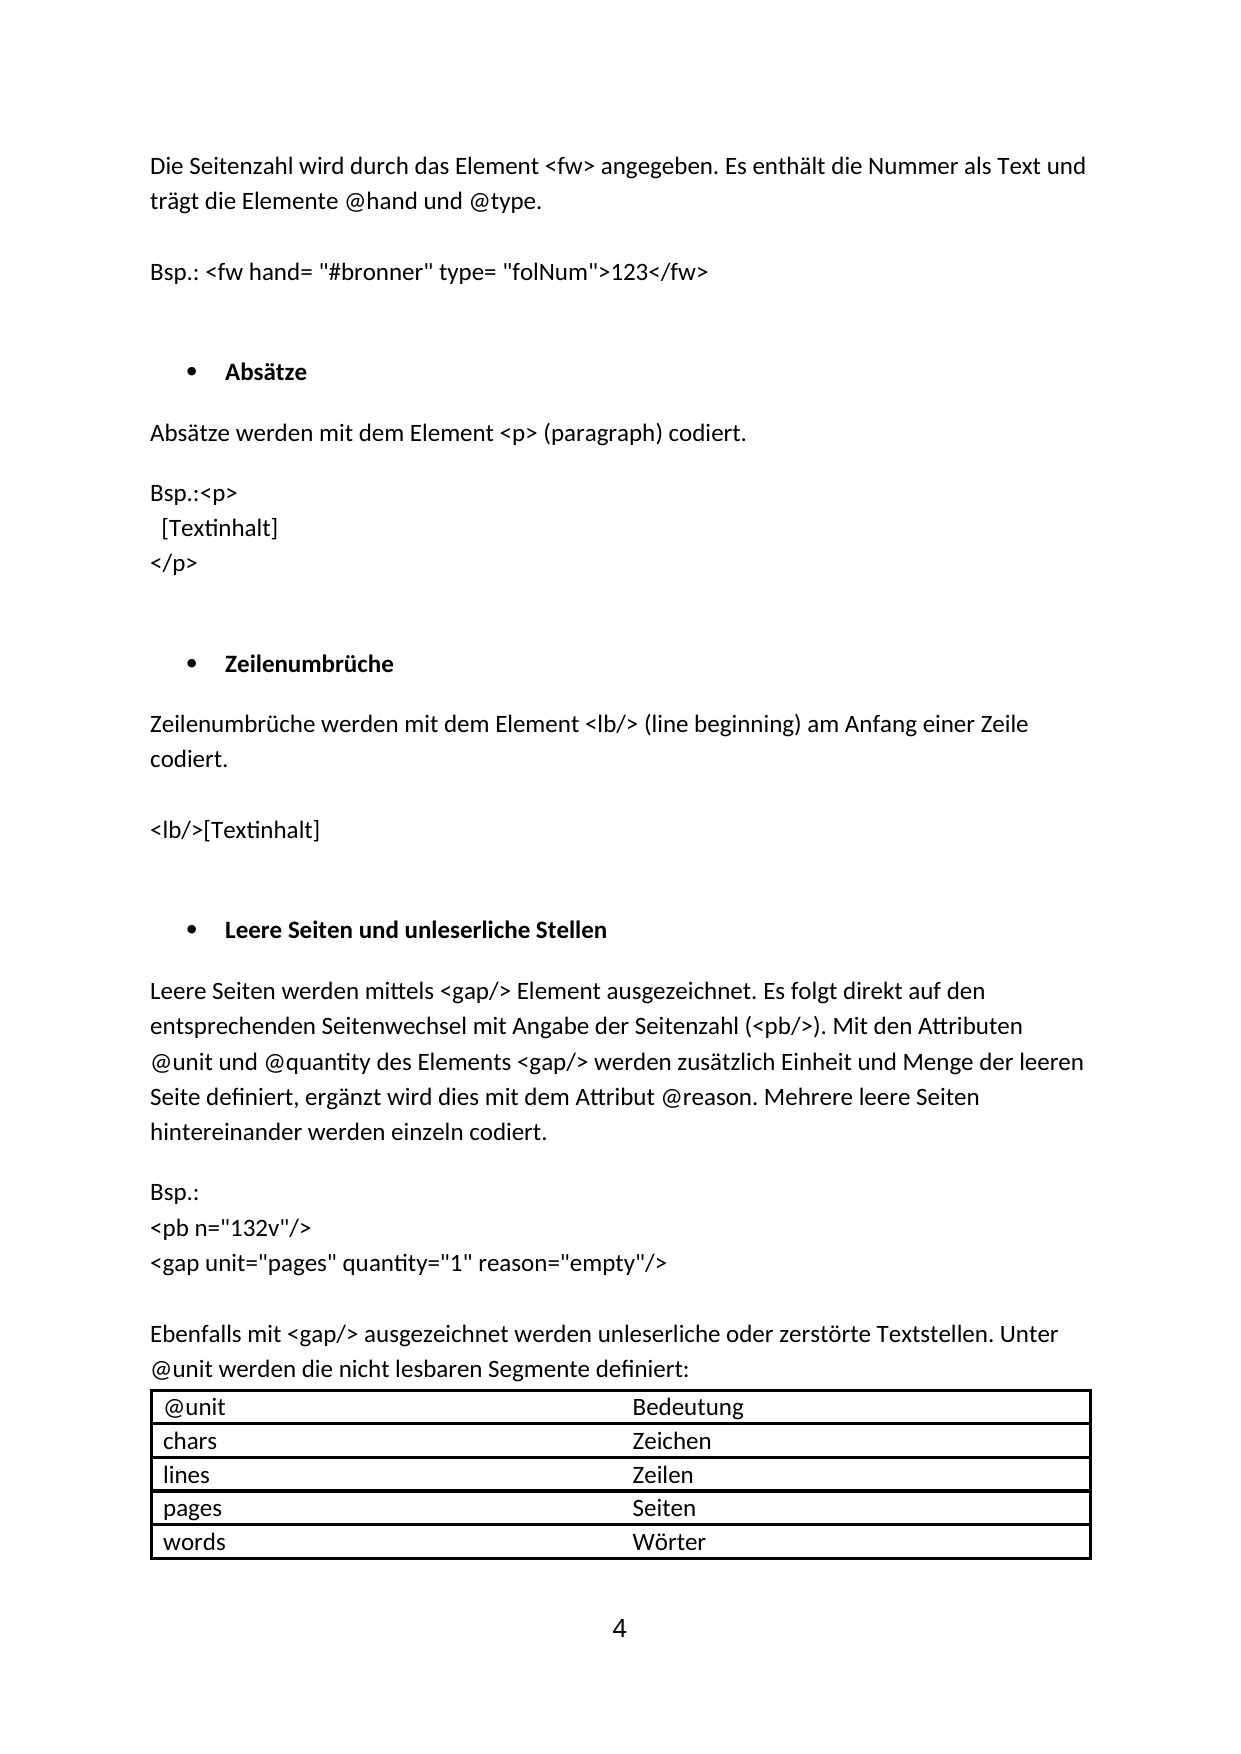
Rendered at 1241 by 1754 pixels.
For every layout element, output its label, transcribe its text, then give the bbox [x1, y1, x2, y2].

table_cell Seiten [621, 1493, 1089, 1523]
table_cell Wörter [621, 1526, 1089, 1557]
text <lb/>[Textinhalt] [150, 814, 1090, 884]
text Die Seitenzahl wird durch das Element <fw> angegeben. Es enthält die Nummer als Text und trägt die Elemente @hand und @type. [150, 150, 1090, 216]
list Leere Seiten und unleserliche Stellen [187, 915, 1090, 945]
text <pb n="132v"/> <gap unit="pages" quantity="1" reason="empty"/> [150, 1212, 1090, 1278]
list Zeilenumbrüche [187, 648, 1090, 678]
text Ebenfalls mit <gap/> ausgezeichnet werden unleserliche oder zerstörte Textstellen. Unter @unit werden die nicht lesbaren Segmente definiert: [150, 1318, 1090, 1384]
text Bsp.: [150, 1177, 1090, 1207]
table_cell pages [153, 1493, 621, 1523]
table_cell Zeichen [621, 1425, 1089, 1456]
text Leere Seiten werden mittels <gap/> Element ausgezeichnet. Es folgt direkt auf den entsprechenden Seitenwechsel mit Angabe der Seitenzahl (<pb/>). Mit den Attributen @unit und @quantity des Elements <gap/> werden zusätzlich Einheit und Menge der leeren Seite definiert, ergänzt wird dies mit dem Attribut @reason. Mehrere leere Seiten hintereinander werden einzeln codiert. [150, 975, 1090, 1147]
table_cell lines [153, 1459, 621, 1489]
text Absätze werden mit dem Element <p> (paragraph) codiert. [150, 417, 1090, 447]
table_header Bedeutung [621, 1392, 1089, 1422]
table_cell chars [153, 1425, 621, 1456]
text Zeilenumbrüche werden mit dem Element <lb/> (line beginning) am Anfang einer Zeile codiert. [150, 708, 1090, 774]
table_cell Zeilen [621, 1459, 1089, 1489]
table_header @unit [153, 1392, 621, 1422]
list Absätze [187, 356, 1090, 387]
table_cell words [153, 1526, 621, 1557]
text Bsp.:<p> [Textinhalt] </p> [150, 477, 1090, 618]
text Bsp.: <fw hand= "#bronner" type= "folNum">123</fw> [150, 256, 1090, 326]
